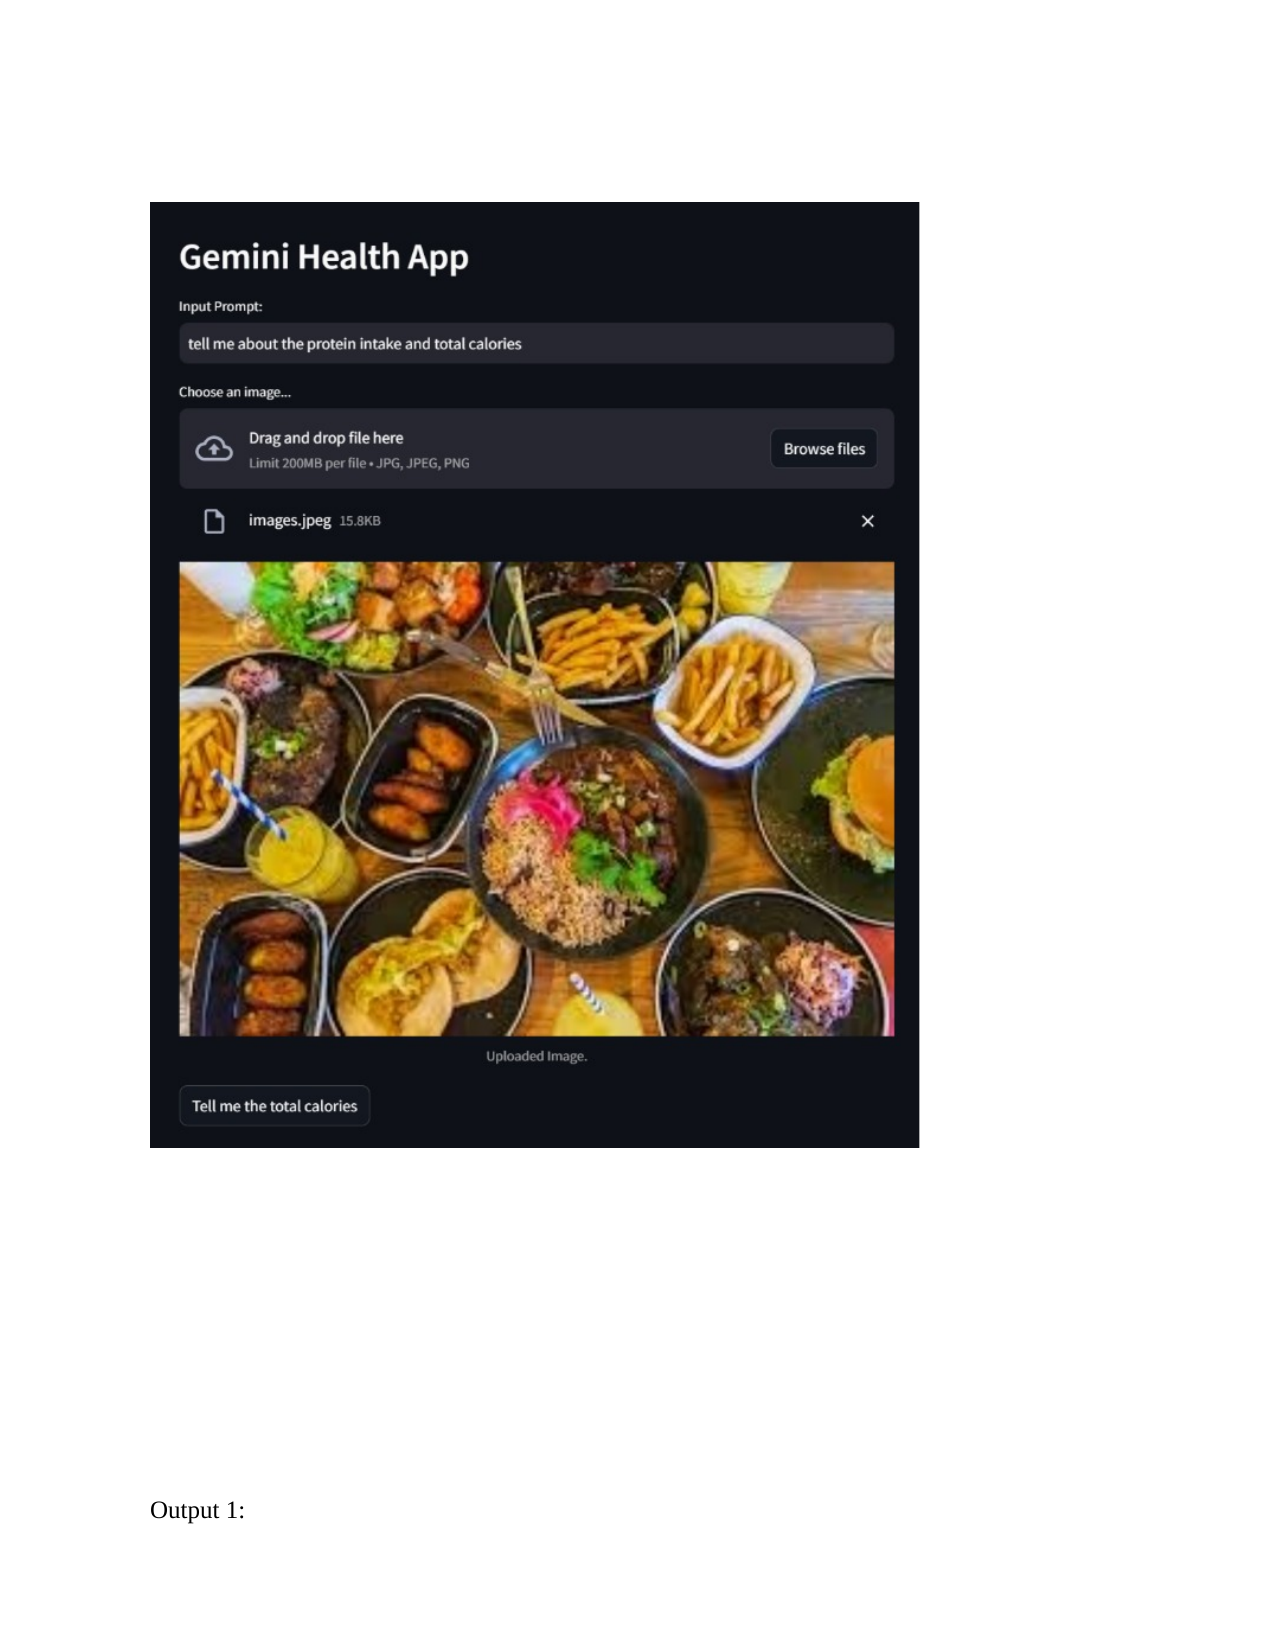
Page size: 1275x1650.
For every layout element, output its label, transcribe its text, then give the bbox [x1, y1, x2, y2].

text Output 1: [150, 1495, 1125, 1524]
picture [150, 202, 920, 1148]
